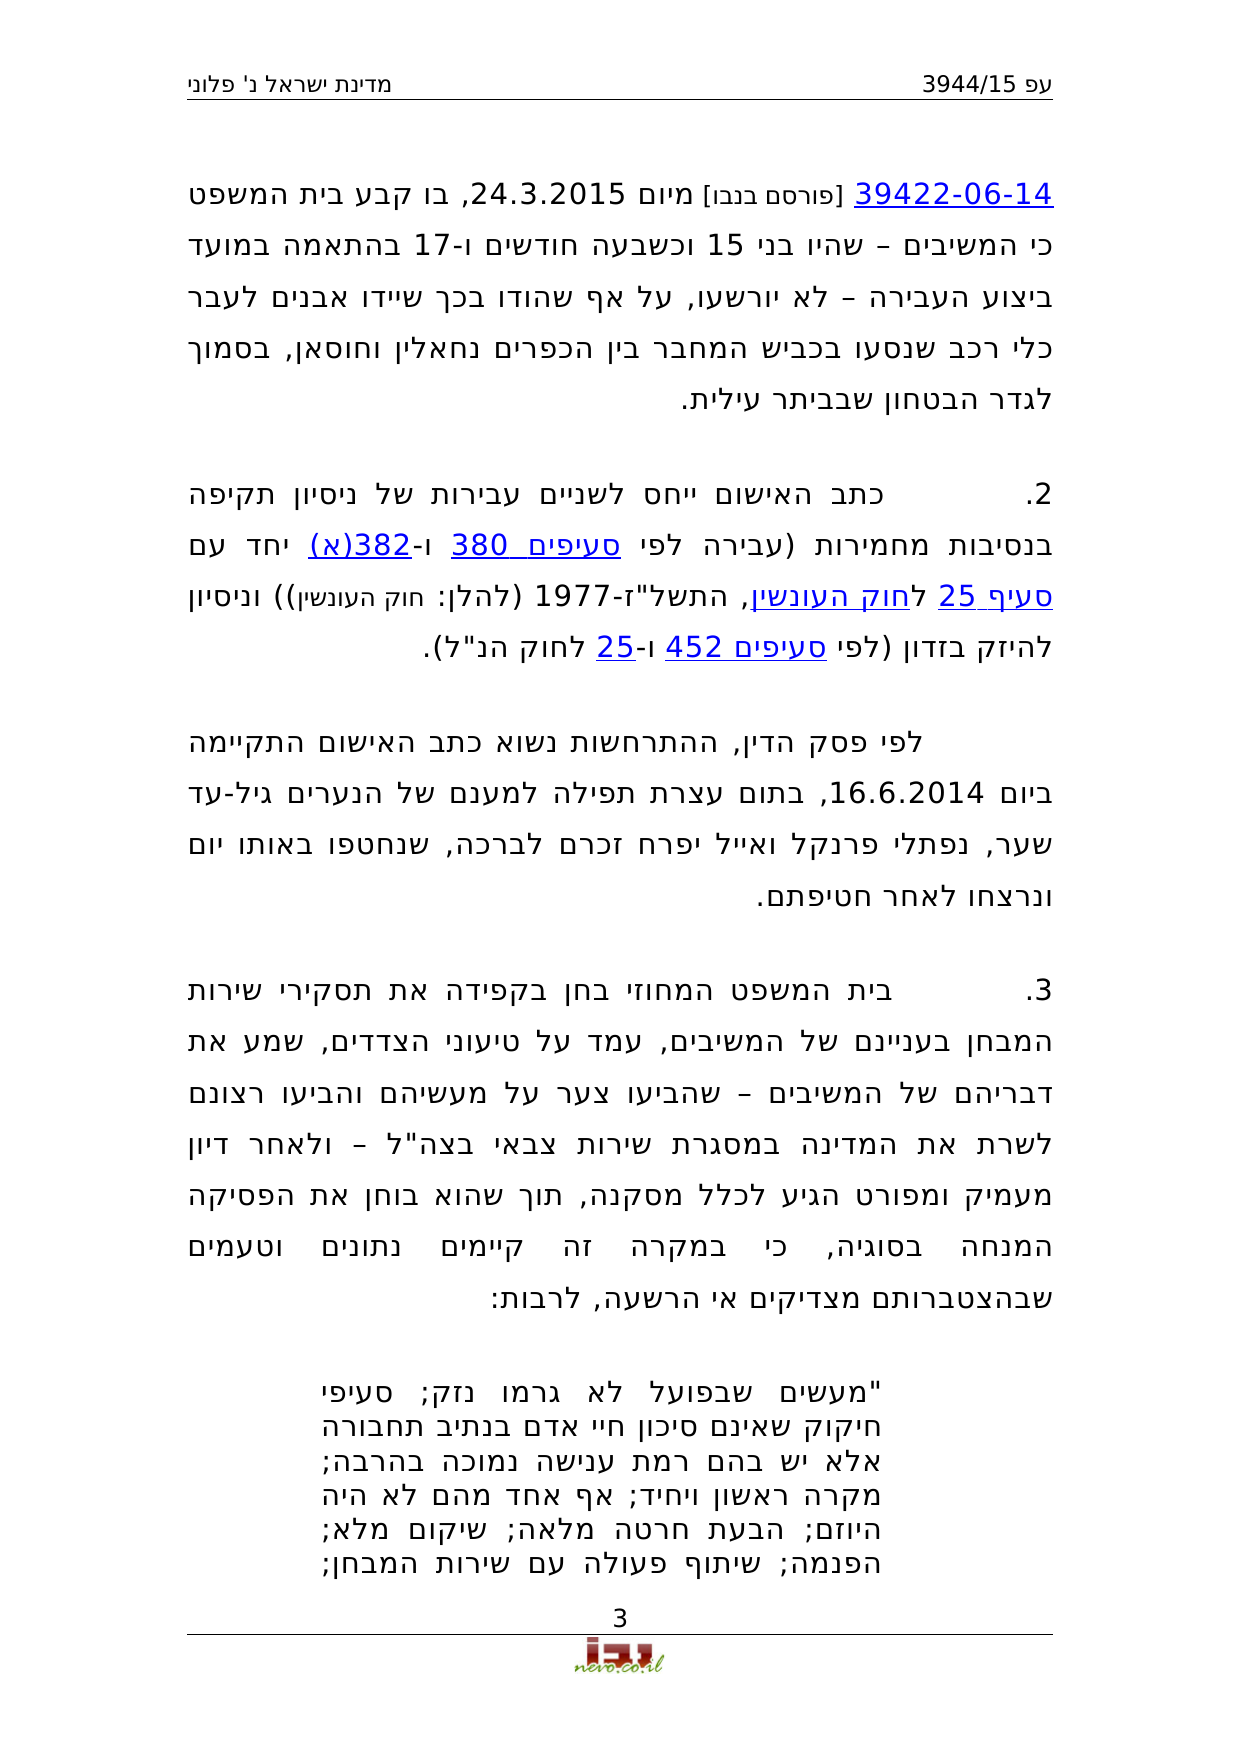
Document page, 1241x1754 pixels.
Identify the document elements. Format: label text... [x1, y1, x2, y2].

text 3. בית המשפט המחוזי בחן בקפידה את תסקירי שירות המבחן בעניינם של המשיבים, עמד על טיעוני הצדדים, שמע את דבריהם של המשיבים – שהביעו צער על מעשיהם והביעו רצונם לשרת את המדינה במסגרת שירות צבאי בצה"ל – ולאחר דיון מעמיק ומפורט הגיע לכלל מסקנה, תוך שהוא בוחן את הפסיקה המנחה בסוגיה, כי במקרה זה קיימים נתונים וטעמים שבהצטברותם מצדיקים אי הרשעה, לרבות: [187, 973, 1053, 1315]
text לפי פסק הדין, ההתרחשות נשוא כתב האישום התקיימה ביום 16.6.2014, בתום עצרת תפילה למענם של הנערים גיל-עד שער, נפתלי פרנקל ואייל יפרח זכרם לברכה, שנחטפו באותו יום ונרצחו לאחר חטיפתם. [187, 725, 1053, 913]
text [187, 177, 1053, 416]
picture [574, 1637, 666, 1674]
text 2. כתב האישום ייחס לשניים עבירות של ניסיון תקיפה בנסיבות מחמירות (עבירה לפי סעיפים 380 ו-382(א) יחד עם סעיף 25 לחוק העונשין, התשל"ז-1977 (להלן: חוק העונשין)) וניסיון להיזק בזדון (לפי סעיפים 452 ו-25 לחוק הנ"ל). [187, 477, 1053, 665]
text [321, 1375, 882, 1581]
